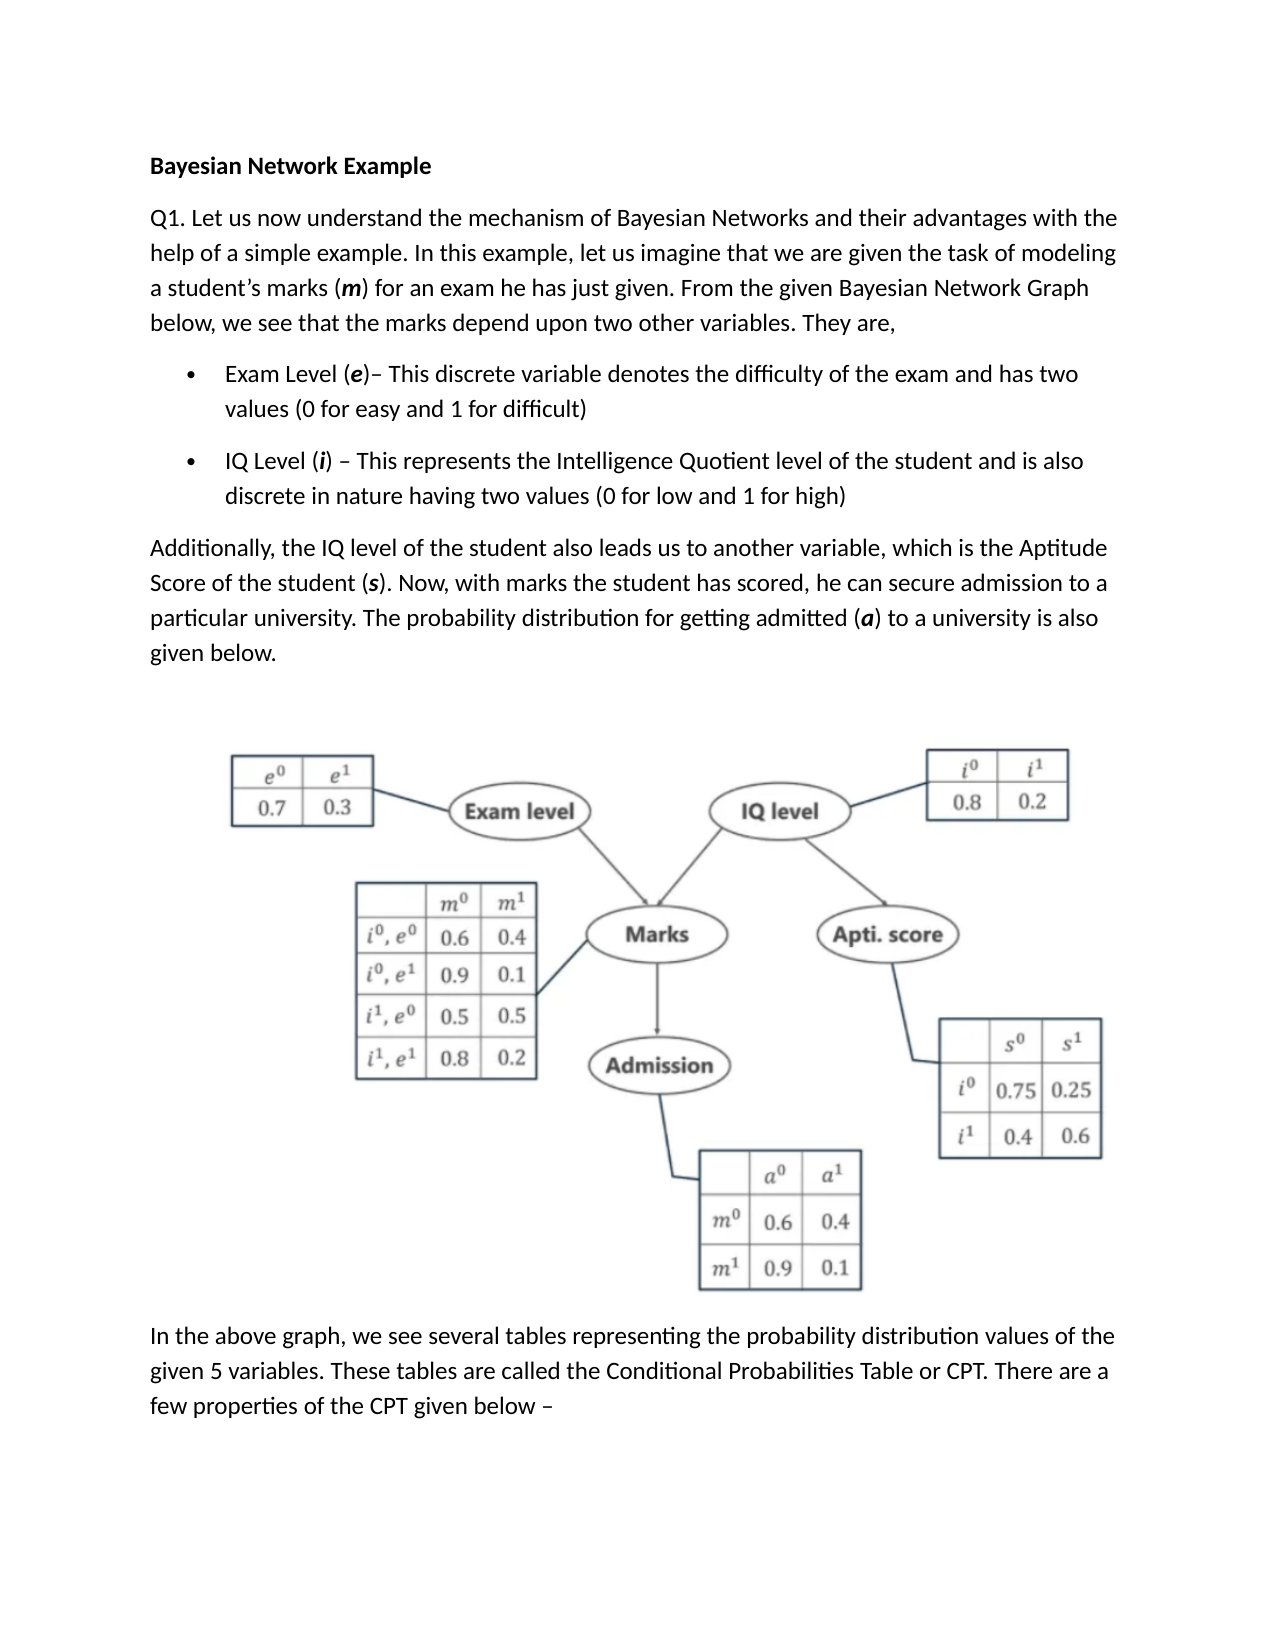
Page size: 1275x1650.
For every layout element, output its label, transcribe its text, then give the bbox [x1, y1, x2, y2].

picture [150, 688, 1125, 1300]
text Bayesian Network Example [150, 150, 1125, 181]
text Q1. Let us now understand the mechanism of Bayesian Networks and their advantages with the help of a simple example. In this example, let us imagine that we are given the task of modeling a student’s marks (m) for an exam he has just given. From the given Bayesian Network Graph below, we see that the marks depend upon two other variables. They are, [150, 202, 1125, 337]
text Additionally, the IQ level of the student also leads us to another variable, which is the Aptitude Score of the student (s). Now, with marks the student has scored, he can secure admission to a particular university. The probability distribution for getting admitted (a) to a university is also given below. [150, 532, 1125, 667]
list IQ Level (i) – This represents the Intelligence Quotient level of the student and is also discrete in nature having two values (0 for low and 1 for high) [187, 445, 1125, 511]
list Exam Level (e)– This discrete variable denotes the difficulty of the exam and has two values (0 for easy and 1 for difficult) [187, 358, 1125, 424]
text In the above graph, we see several tables representing the probability distribution values of the given 5 variables. These tables are called the Conditional Probabilities Table or CPT. There are a few properties of the CPT given below – [150, 1321, 1125, 1421]
